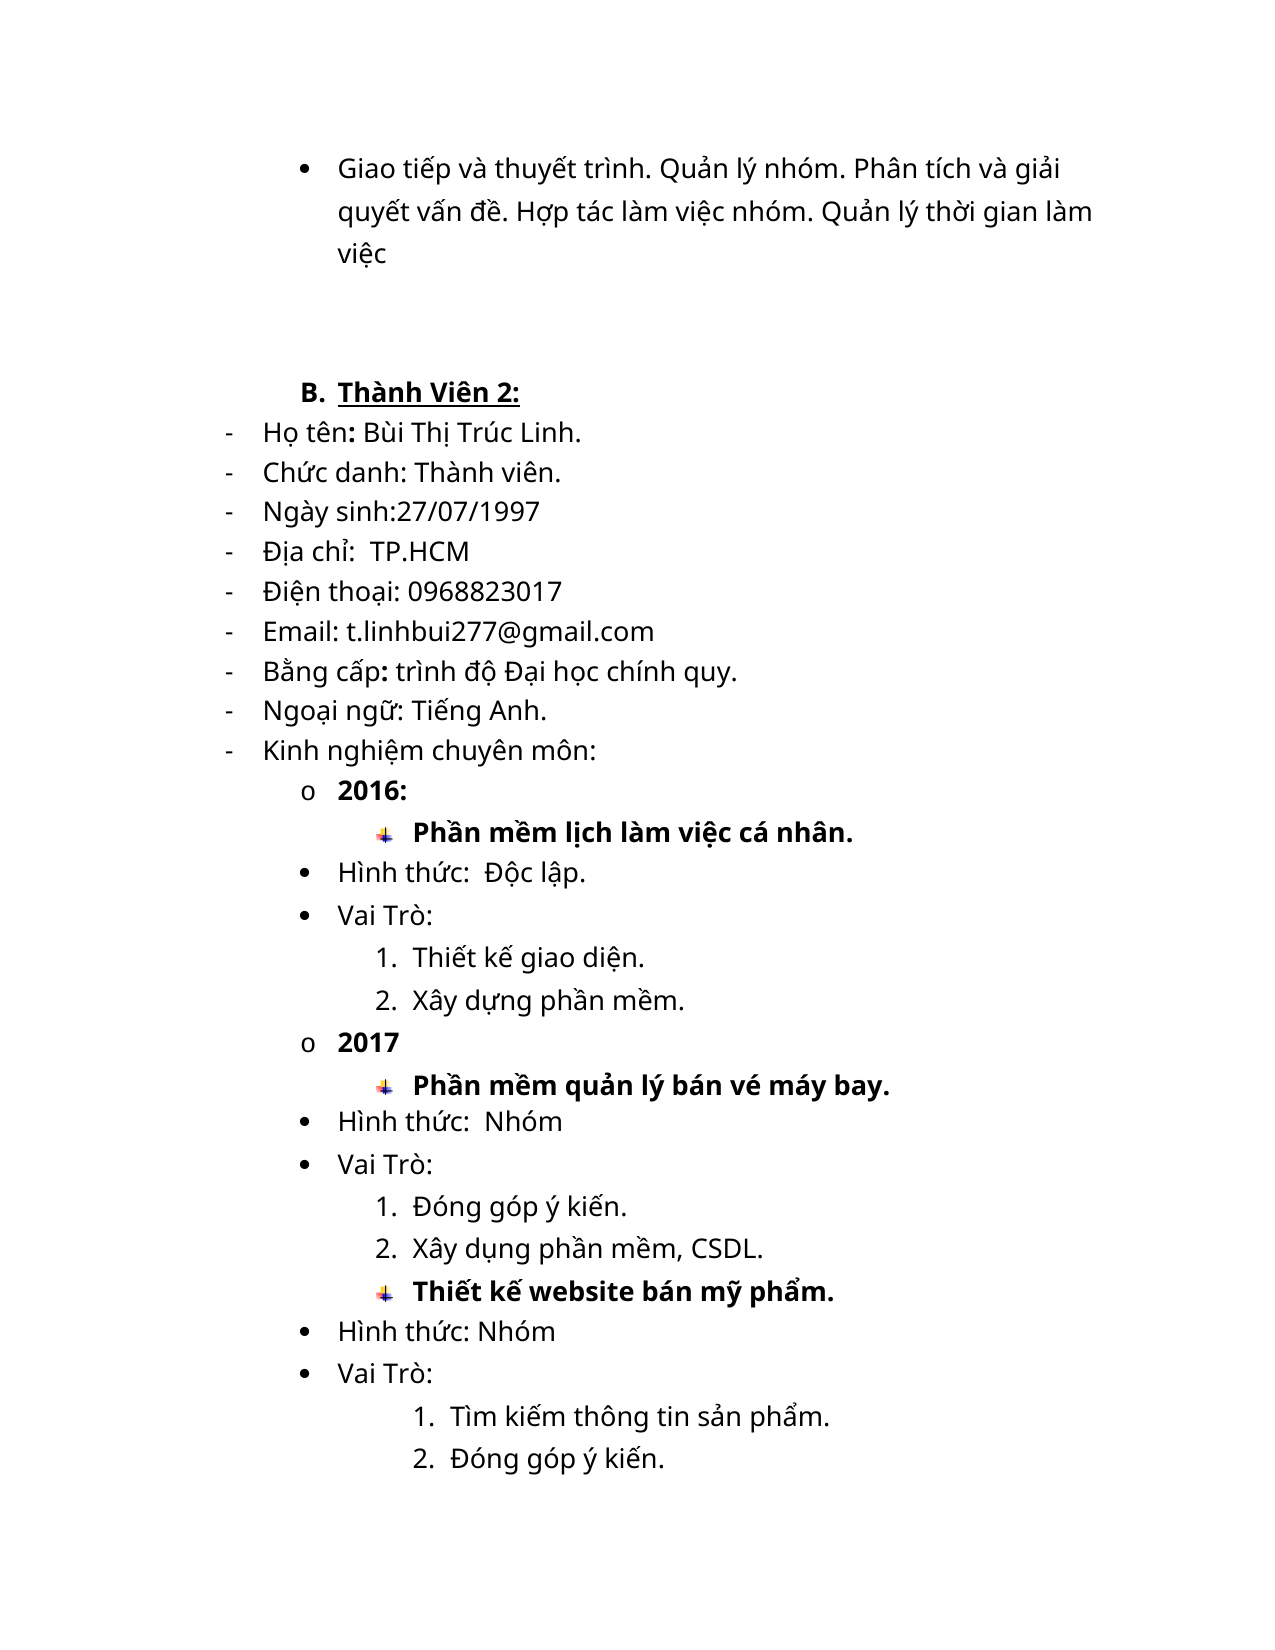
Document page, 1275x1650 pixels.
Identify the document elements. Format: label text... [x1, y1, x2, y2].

list 2017 [300, 1023, 1125, 1060]
list Hình thức: Nhóm [300, 1103, 1125, 1140]
list Phần mềm quản lý bán vé máy bay. [375, 1066, 1125, 1103]
picture [376, 1078, 393, 1095]
list Đóng góp ý kiến. [412, 1439, 1125, 1476]
list Vai Trò: [300, 1145, 1125, 1182]
list Kinh nghiệm chuyên môn: [225, 732, 1125, 768]
picture [376, 1284, 393, 1302]
list Giao tiếp và thuyết trình. Quản lý nhóm. Phân tích và giải quyết vấn đề. Hợp tác làm việc nhóm. Quản lý thời gian làm việc [300, 150, 1125, 272]
list Ngoại ngữ: Tiếng Anh. [225, 692, 1125, 729]
list Xây dựng phần mềm. [375, 981, 1125, 1018]
list Chức danh: Thành viên. [225, 453, 1125, 490]
list Xây dụng phần mềm, CSDL. [375, 1230, 1125, 1267]
list Thiết kế giao diện. [375, 938, 1125, 975]
picture [376, 826, 393, 843]
list Email: t.linhbui277@gmail.com [225, 612, 1125, 649]
list 2016: [300, 771, 1125, 808]
list Đóng góp ý kiến. [375, 1188, 1125, 1224]
list Thành Viên 2: [300, 373, 1125, 410]
list Điện thoại: 0968823017 [225, 572, 1125, 609]
list Vai Trò: [300, 1354, 1125, 1391]
list Bằng cấp: trình độ Đại học chính quy. [225, 652, 1125, 689]
list Địa chỉ: TP.HCM [225, 533, 1125, 569]
list Phần mềm lịch làm việc cá nhân. [375, 814, 1125, 851]
list Ngày sinh:27/07/1997 [225, 493, 1125, 530]
list Tìm kiếm thông tin sản phẩm. [412, 1397, 1125, 1434]
list Họ tên: Bùi Thị Trúc Linh. [225, 413, 1125, 450]
list Hình thức: Nhóm [300, 1312, 1125, 1349]
list Vai Trò: [300, 896, 1125, 933]
list Hình thức: Độc lập. [300, 854, 1125, 891]
list Thiết kế website bán mỹ phẩm. [375, 1272, 1125, 1309]
